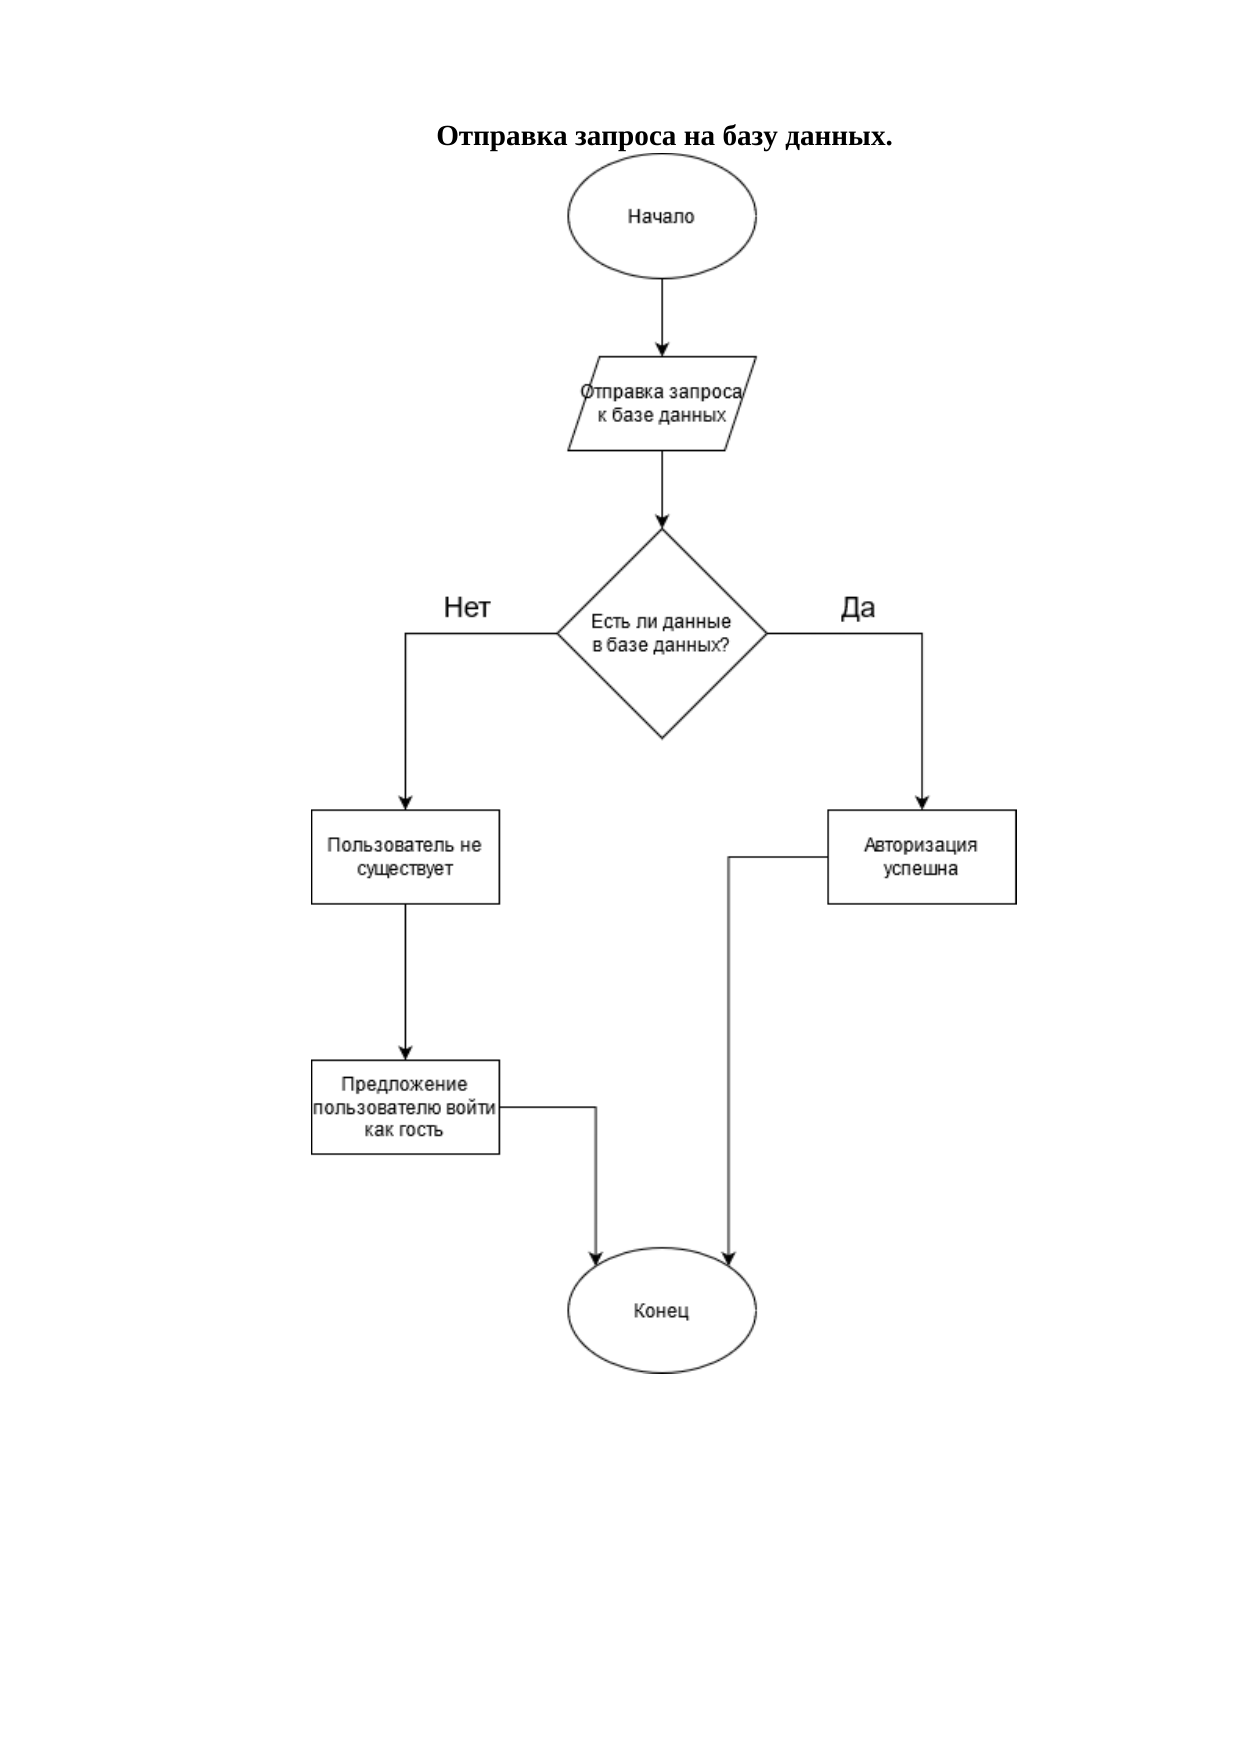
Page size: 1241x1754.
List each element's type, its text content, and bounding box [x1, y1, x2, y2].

picture [311, 153, 1017, 1374]
